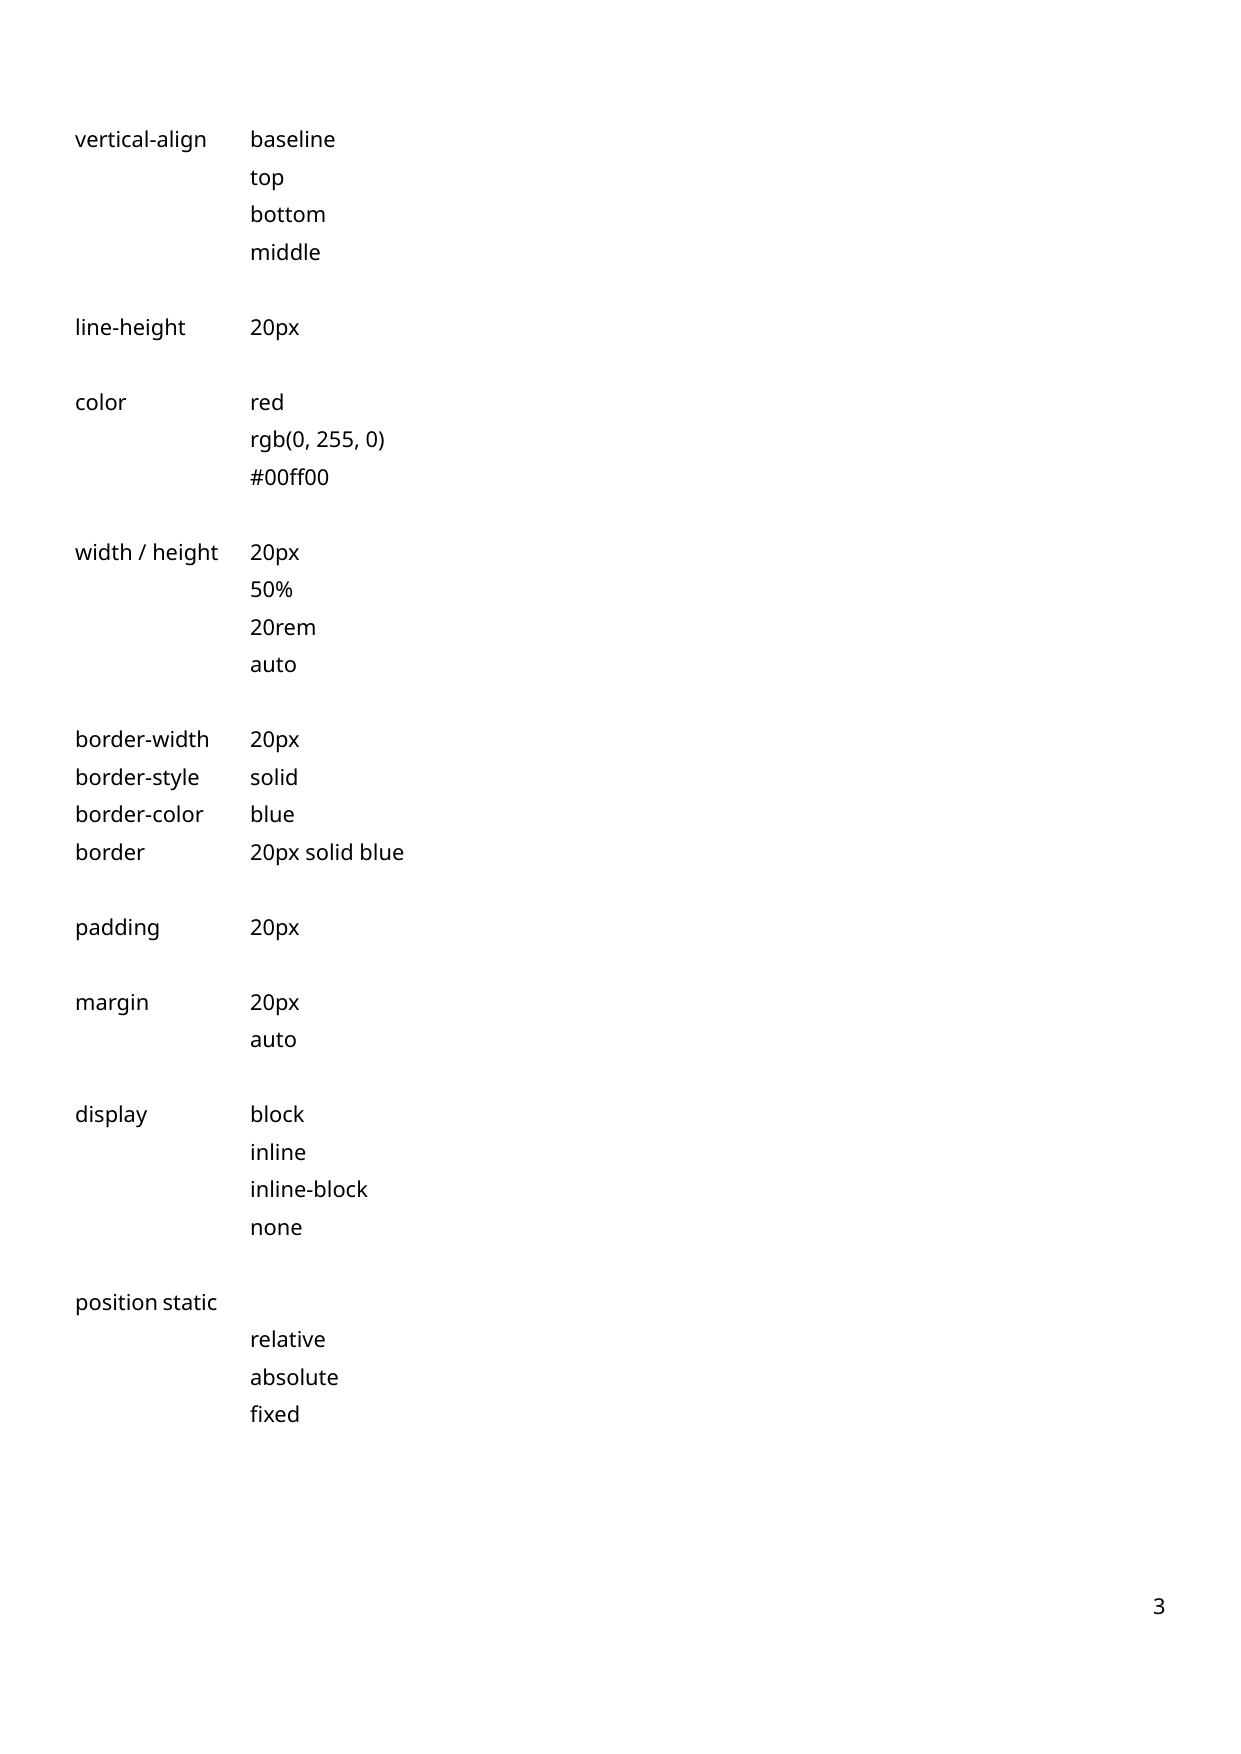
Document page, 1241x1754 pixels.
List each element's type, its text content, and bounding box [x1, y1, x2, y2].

text middle [75, 233, 1165, 271]
text border 20px solid blue [75, 833, 1165, 871]
text bottom [75, 196, 1165, 233]
text top [75, 158, 1165, 196]
text position static [75, 1283, 1165, 1321]
text color red [75, 383, 1165, 421]
text border-width 20px [75, 721, 1165, 758]
text rgb(0, 255, 0) [75, 421, 1165, 458]
text padding 20px [75, 908, 1165, 946]
text border-style solid [75, 758, 1165, 796]
text auto [75, 1021, 1165, 1058]
text 20rem [75, 608, 1165, 646]
text border-color blue [75, 796, 1165, 833]
text width / height 20px [75, 533, 1165, 571]
text absolute [75, 1358, 1165, 1396]
text 50% [75, 571, 1165, 608]
text none [75, 1208, 1165, 1246]
text margin 20px [75, 983, 1165, 1021]
text inline [75, 1133, 1165, 1171]
text vertical-align baseline [75, 121, 1165, 158]
text auto [75, 646, 1165, 683]
text relative [75, 1321, 1165, 1358]
text fixed [75, 1396, 1165, 1433]
text inline-block [75, 1171, 1165, 1208]
text #00ff00 [75, 458, 1165, 496]
text line-height 20px [75, 308, 1165, 346]
text display block [75, 1096, 1165, 1133]
